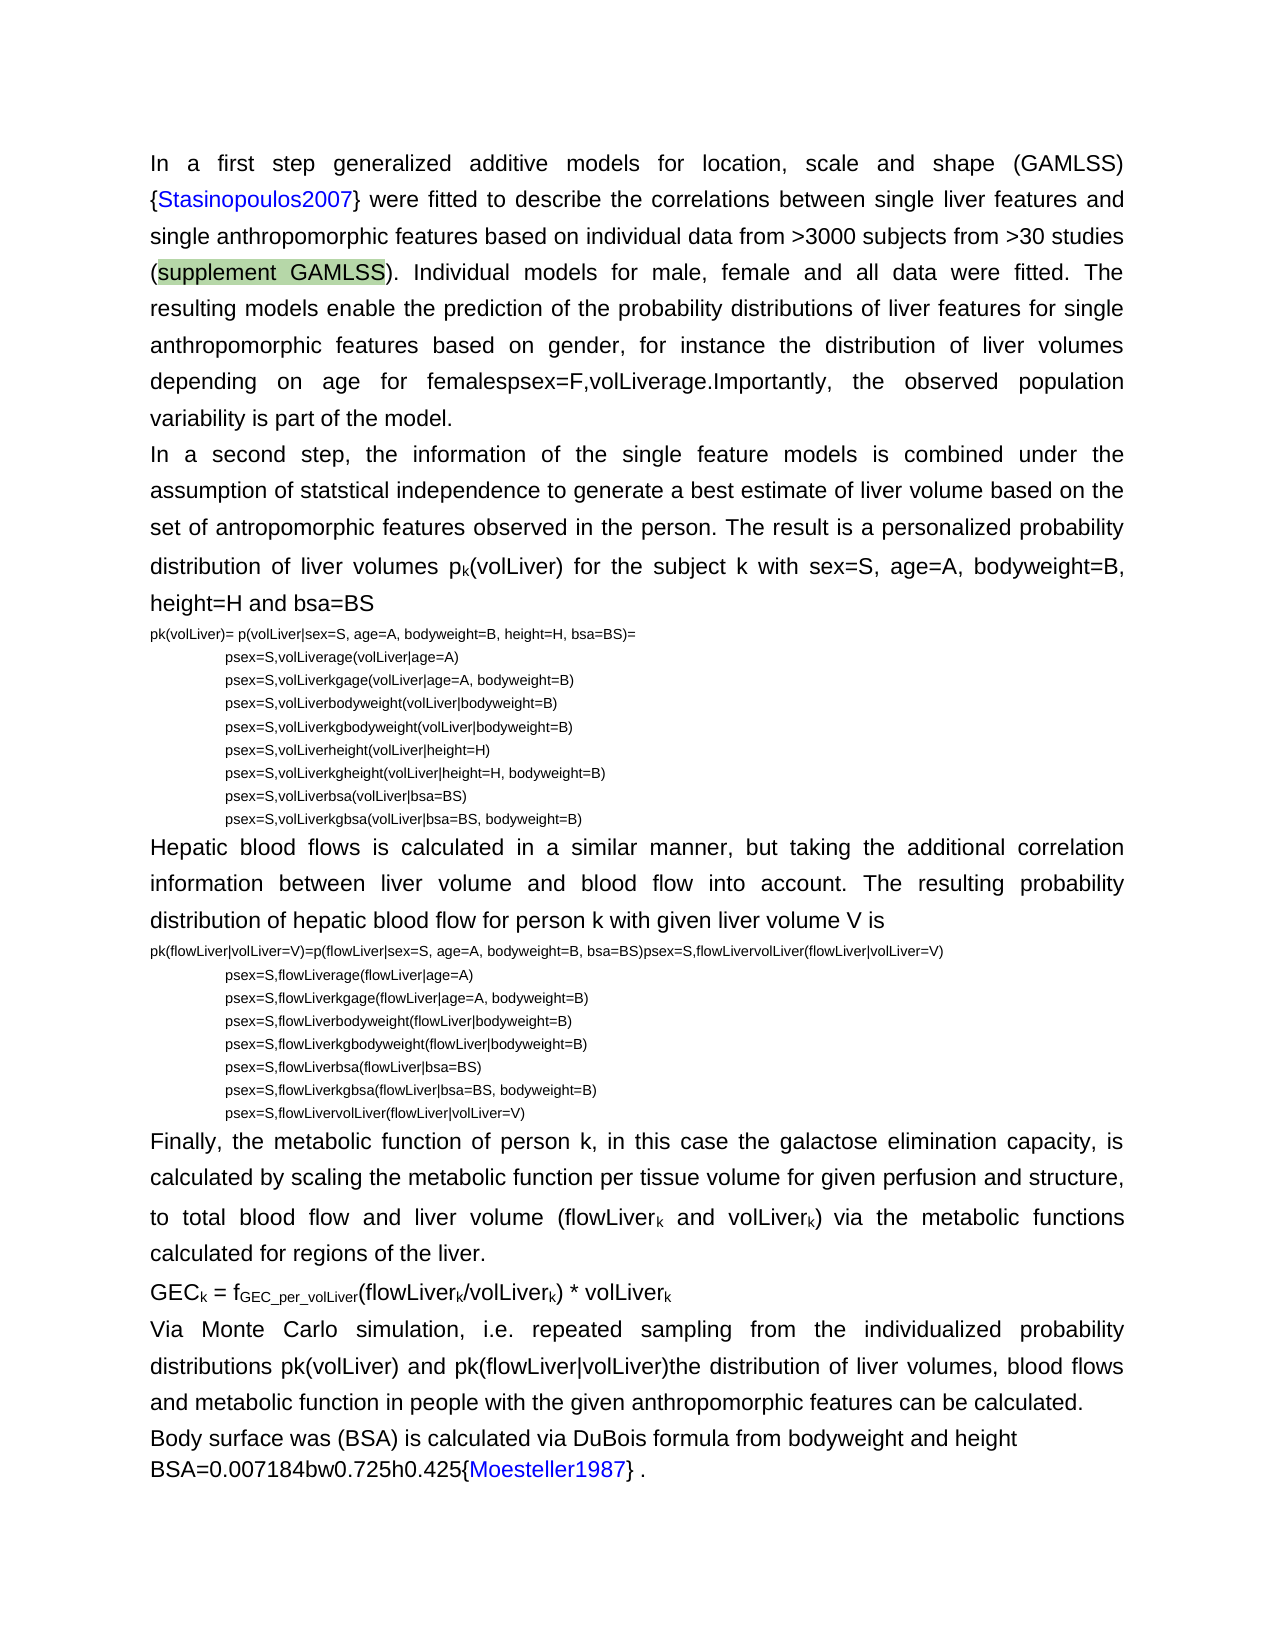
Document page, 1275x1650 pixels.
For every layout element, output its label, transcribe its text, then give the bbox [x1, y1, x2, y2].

text psex=S,flowLiverbsa(flowLiver|bsa=BS) [150, 1059, 1125, 1075]
text psex=S,flowLiverkgage(flowLiver|age=A, bodyweight=B) [150, 989, 1125, 1006]
text Via Monte Carlo simulation, i.e. repeated sampling from the individualized probability distributions pk(volLiver) and pk(flowLiver|volLiver)the distribution of liver volumes, blood flows and metabolic function in people with the given anthropomorphic features can be calculated. [150, 1316, 1125, 1415]
text Finally, the metabolic function of person k, in this case the galactose elimination capacity, is calculated by scaling the metabolic function per tissue volume for given perfusion and structure, to total blood flow and liver volume (flowLiverk and volLiverk) via the metabolic functions calculated for regions of the liver. [150, 1128, 1125, 1267]
text psex=S,flowLiverbodyweight(flowLiver|bodyweight=B) [150, 1012, 1125, 1029]
text psex=S,flowLiverkgbsa(flowLiver|bsa=BS, bodyweight=B) [150, 1082, 1125, 1098]
text psex=S,volLiverkgheight(volLiver|height=H, bodyweight=B) [150, 764, 1125, 781]
text pk(flowLiver|volLiver=V)=p(flowLiver|sex=S, age=A, bodyweight=B, bsa=BS)psex=S,flowLivervolLiver(flowLiver|volLiver=V) [150, 943, 1125, 960]
text pk(volLiver)= p(volLiver|sex=S, age=A, bodyweight=B, height=H, bsa=BS)= [150, 626, 1125, 643]
text Body surface was (BSA) is calculated via DuBois formula from bodyweight and height BSA=0.007184bw0.725h0.425{Moesteller1987} . [150, 1425, 1125, 1482]
text psex=S,volLiverbsa(volLiver|bsa=BS) [150, 788, 1125, 804]
text psex=S,volLiverbodyweight(volLiver|bodyweight=B) [150, 695, 1125, 712]
text psex=S,flowLivervolLiver(flowLiver|volLiver=V) [150, 1105, 1125, 1122]
text psex=S,volLiverkgbodyweight(volLiver|bodyweight=B) [150, 718, 1125, 735]
text psex=S,volLiverkgage(volLiver|age=A, bodyweight=B) [150, 672, 1125, 689]
text In a second step, the information of the single feature models is combined under the assumption of statstical independence to generate a best estimate of liver volume based on the set of antropomorphic features observed in the person. The result is a personalized probability distribution of liver volumes pk(volLiver) for the subject k with sex=S, age=A, bodyweight=B, height=H and bsa=BS [150, 441, 1125, 616]
text psex=S,flowLiverage(flowLiver|age=A) [150, 966, 1125, 983]
text GECk = fGEC_per_volLiver(flowLiverk/volLiverk) * volLiverk [150, 1277, 1125, 1305]
text psex=S,volLiverage(volLiver|age=A) [150, 649, 1125, 666]
text psex=S,volLiverheight(volLiver|height=H) [150, 741, 1125, 758]
text psex=S,flowLiverkgbodyweight(flowLiver|bodyweight=B) [150, 1036, 1125, 1052]
text Hepatic blood flows is calculated in a similar manner, but taking the additional correlation information between liver volume and blood flow into account. The resulting probability distribution of hepatic blood flow for person k with given liver volume V is [150, 834, 1125, 933]
text psex=S,volLiverkgbsa(volLiver|bsa=BS, bodyweight=B) [150, 811, 1125, 828]
